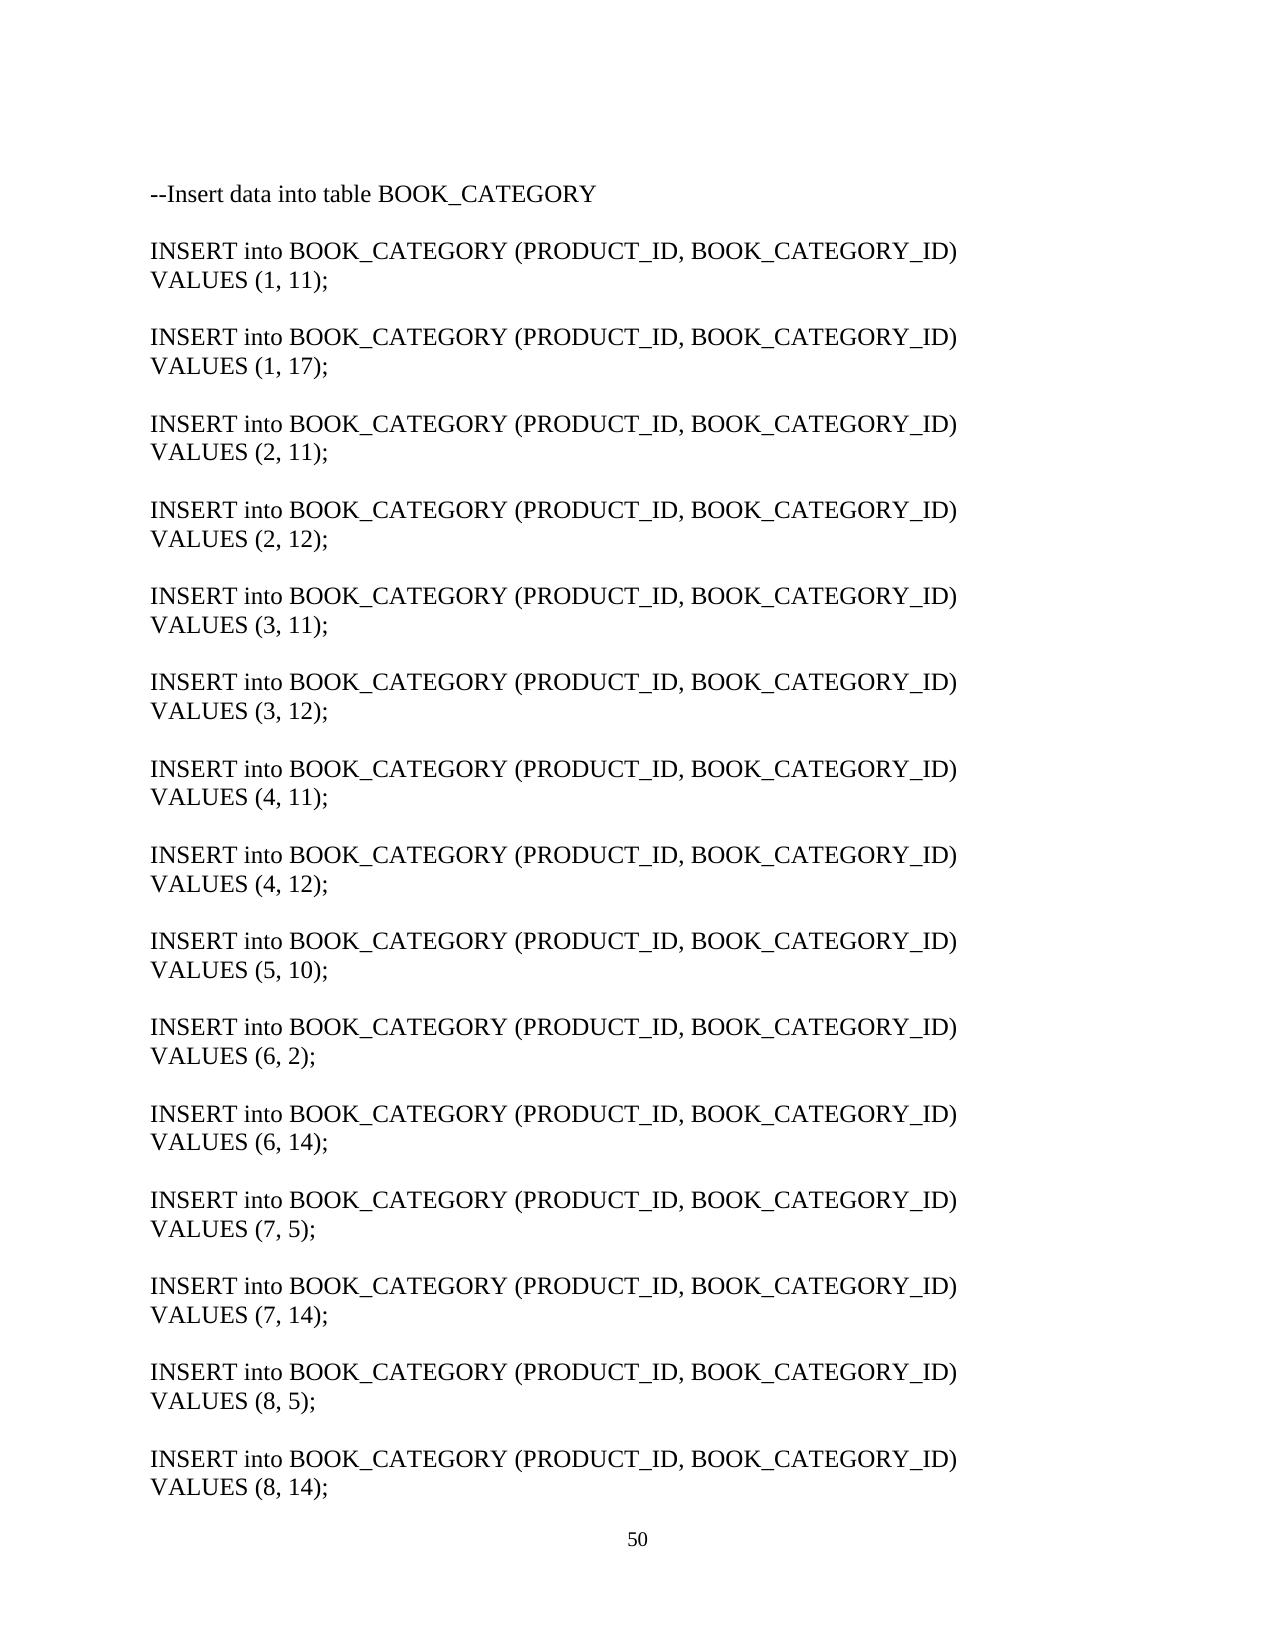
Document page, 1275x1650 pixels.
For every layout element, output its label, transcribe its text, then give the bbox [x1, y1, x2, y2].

text INSERT into BOOK_CATEGORY (PRODUCT_ID, BOOK_CATEGORY_ID) [150, 754, 1125, 782]
text VALUES (7, 14); [150, 1300, 1125, 1329]
text INSERT into BOOK_CATEGORY (PRODUCT_ID, BOOK_CATEGORY_ID) [150, 1185, 1125, 1214]
text VALUES (5, 10); [150, 955, 1125, 984]
text VALUES (7, 5); [150, 1214, 1125, 1242]
text INSERT into BOOK_CATEGORY (PRODUCT_ID, BOOK_CATEGORY_ID) [150, 581, 1125, 610]
text INSERT into BOOK_CATEGORY (PRODUCT_ID, BOOK_CATEGORY_ID) [150, 322, 1125, 351]
text INSERT into BOOK_CATEGORY (PRODUCT_ID, BOOK_CATEGORY_ID) [150, 236, 1125, 265]
text VALUES (2, 12); [150, 524, 1125, 552]
text VALUES (4, 11); [150, 782, 1125, 811]
text VALUES (6, 2); [150, 1041, 1125, 1070]
text VALUES (3, 12); [150, 696, 1125, 725]
text VALUES (2, 11); [150, 437, 1125, 466]
text VALUES (6, 14); [150, 1127, 1125, 1156]
text INSERT into BOOK_CATEGORY (PRODUCT_ID, BOOK_CATEGORY_ID) [150, 1271, 1125, 1300]
text INSERT into BOOK_CATEGORY (PRODUCT_ID, BOOK_CATEGORY_ID) [150, 409, 1125, 437]
text VALUES (1, 17); [150, 351, 1125, 380]
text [150, 1357, 1125, 1386]
text INSERT into BOOK_CATEGORY (PRODUCT_ID, BOOK_CATEGORY_ID) [150, 495, 1125, 524]
text VALUES (8, 14); [150, 1472, 1125, 1501]
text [150, 1444, 1125, 1472]
text VALUES (4, 12); [150, 869, 1125, 897]
text INSERT into BOOK_CATEGORY (PRODUCT_ID, BOOK_CATEGORY_ID) [150, 840, 1125, 869]
text VALUES (3, 11); [150, 610, 1125, 639]
text --Insert data into table BOOK_CATEGORY [150, 179, 1125, 207]
text INSERT into BOOK_CATEGORY (PRODUCT_ID, BOOK_CATEGORY_ID) [150, 1012, 1125, 1041]
text VALUES (1, 11); [150, 265, 1125, 294]
text VALUES (8, 5); [150, 1386, 1125, 1415]
text INSERT into BOOK_CATEGORY (PRODUCT_ID, BOOK_CATEGORY_ID) [150, 1099, 1125, 1127]
text INSERT into BOOK_CATEGORY (PRODUCT_ID, BOOK_CATEGORY_ID) [150, 926, 1125, 955]
text INSERT into BOOK_CATEGORY (PRODUCT_ID, BOOK_CATEGORY_ID) [150, 667, 1125, 696]
